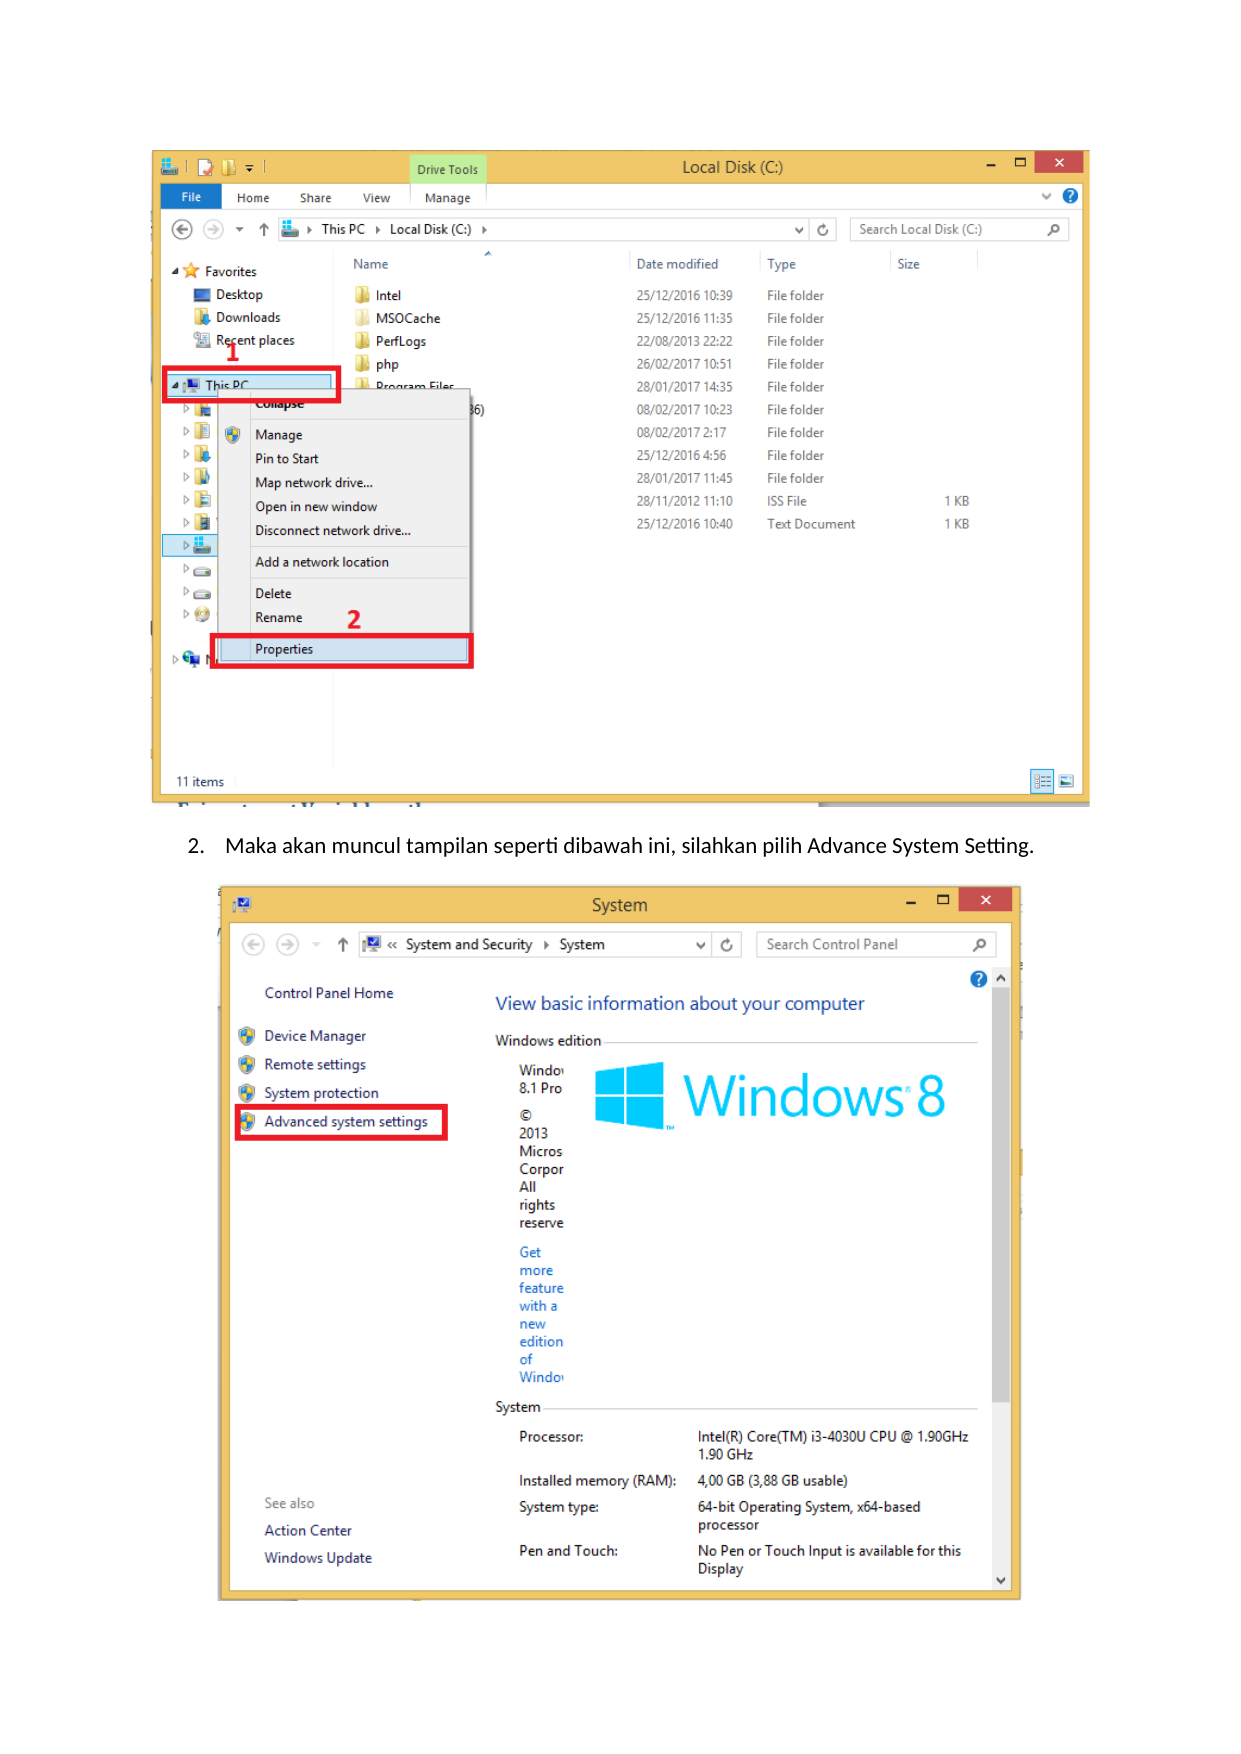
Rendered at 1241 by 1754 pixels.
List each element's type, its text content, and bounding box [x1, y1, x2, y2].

picture [217, 884, 1023, 1601]
picture [150, 150, 1090, 807]
list Maka akan muncul tampilan seperti dibawah ini, silahkan pilih Advance System Setting. [187, 831, 1090, 859]
